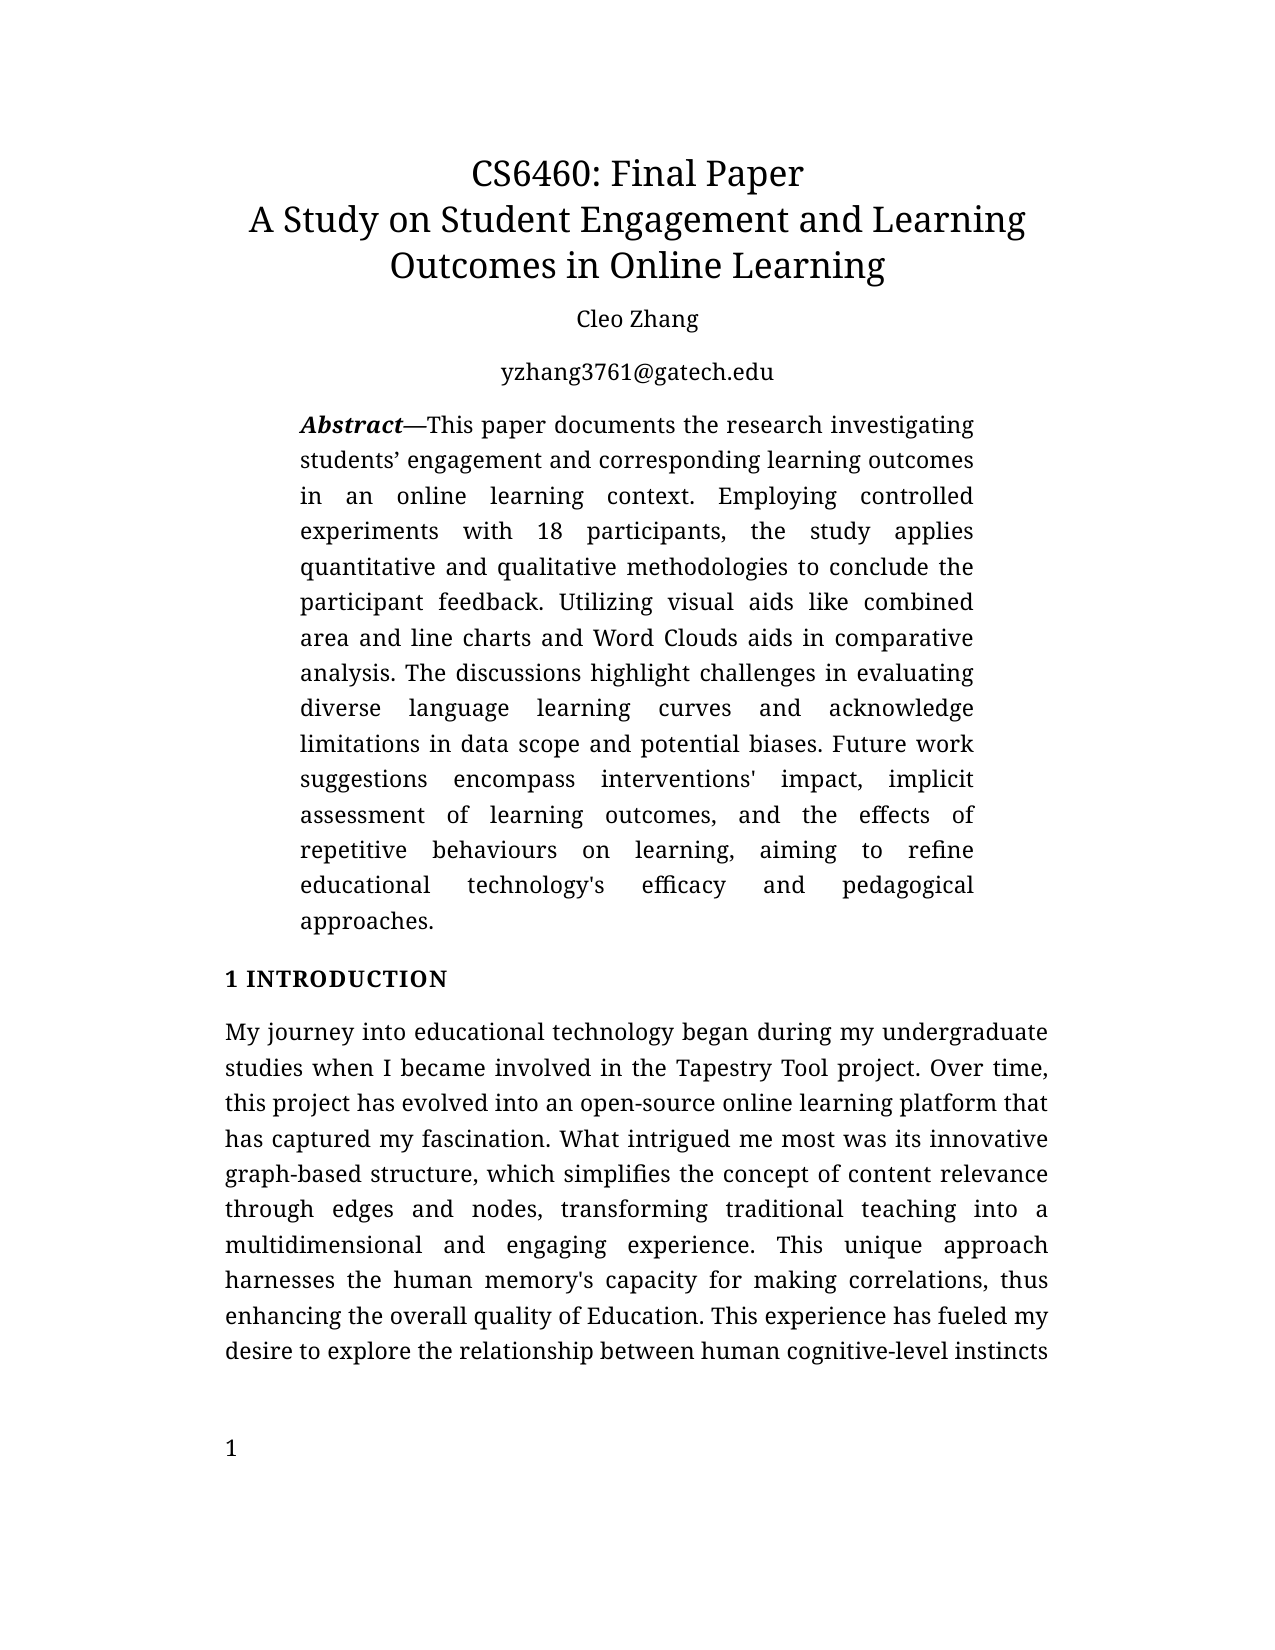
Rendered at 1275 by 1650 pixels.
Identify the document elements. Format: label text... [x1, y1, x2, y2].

text Abstract—This paper documents the research investigating students’ engagement and corresponding learning outcomes in an online learning context. Employing controlled experiments with 18 participants, the study applies quantitative and qualitative methodologies to conclude the participant feedback. Utilizing visual aids like combined area and line charts and Word Clouds aids in comparative analysis. The discussions highlight challenges in evaluating diverse language learning curves and acknowledge limitations in data scope and potential biases. Future work suggestions encompass interventions' impact, implicit assessment of learning outcomes, and the effects of repetitive behaviours on learning, aiming to refine educational technology's efficacy and pedagogical approaches. [300, 405, 975, 936]
subtitle Introduction [225, 959, 1050, 995]
title A Study on Student Engagement and Learning Outcomes in Online Learning [225, 196, 1050, 287]
subtitle Cleo Zhang [225, 299, 1050, 334]
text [225, 1012, 1050, 1367]
title CS6460: Final Paper [225, 150, 1050, 196]
subtitle yzhang3761@gatech.edu [225, 352, 1050, 387]
